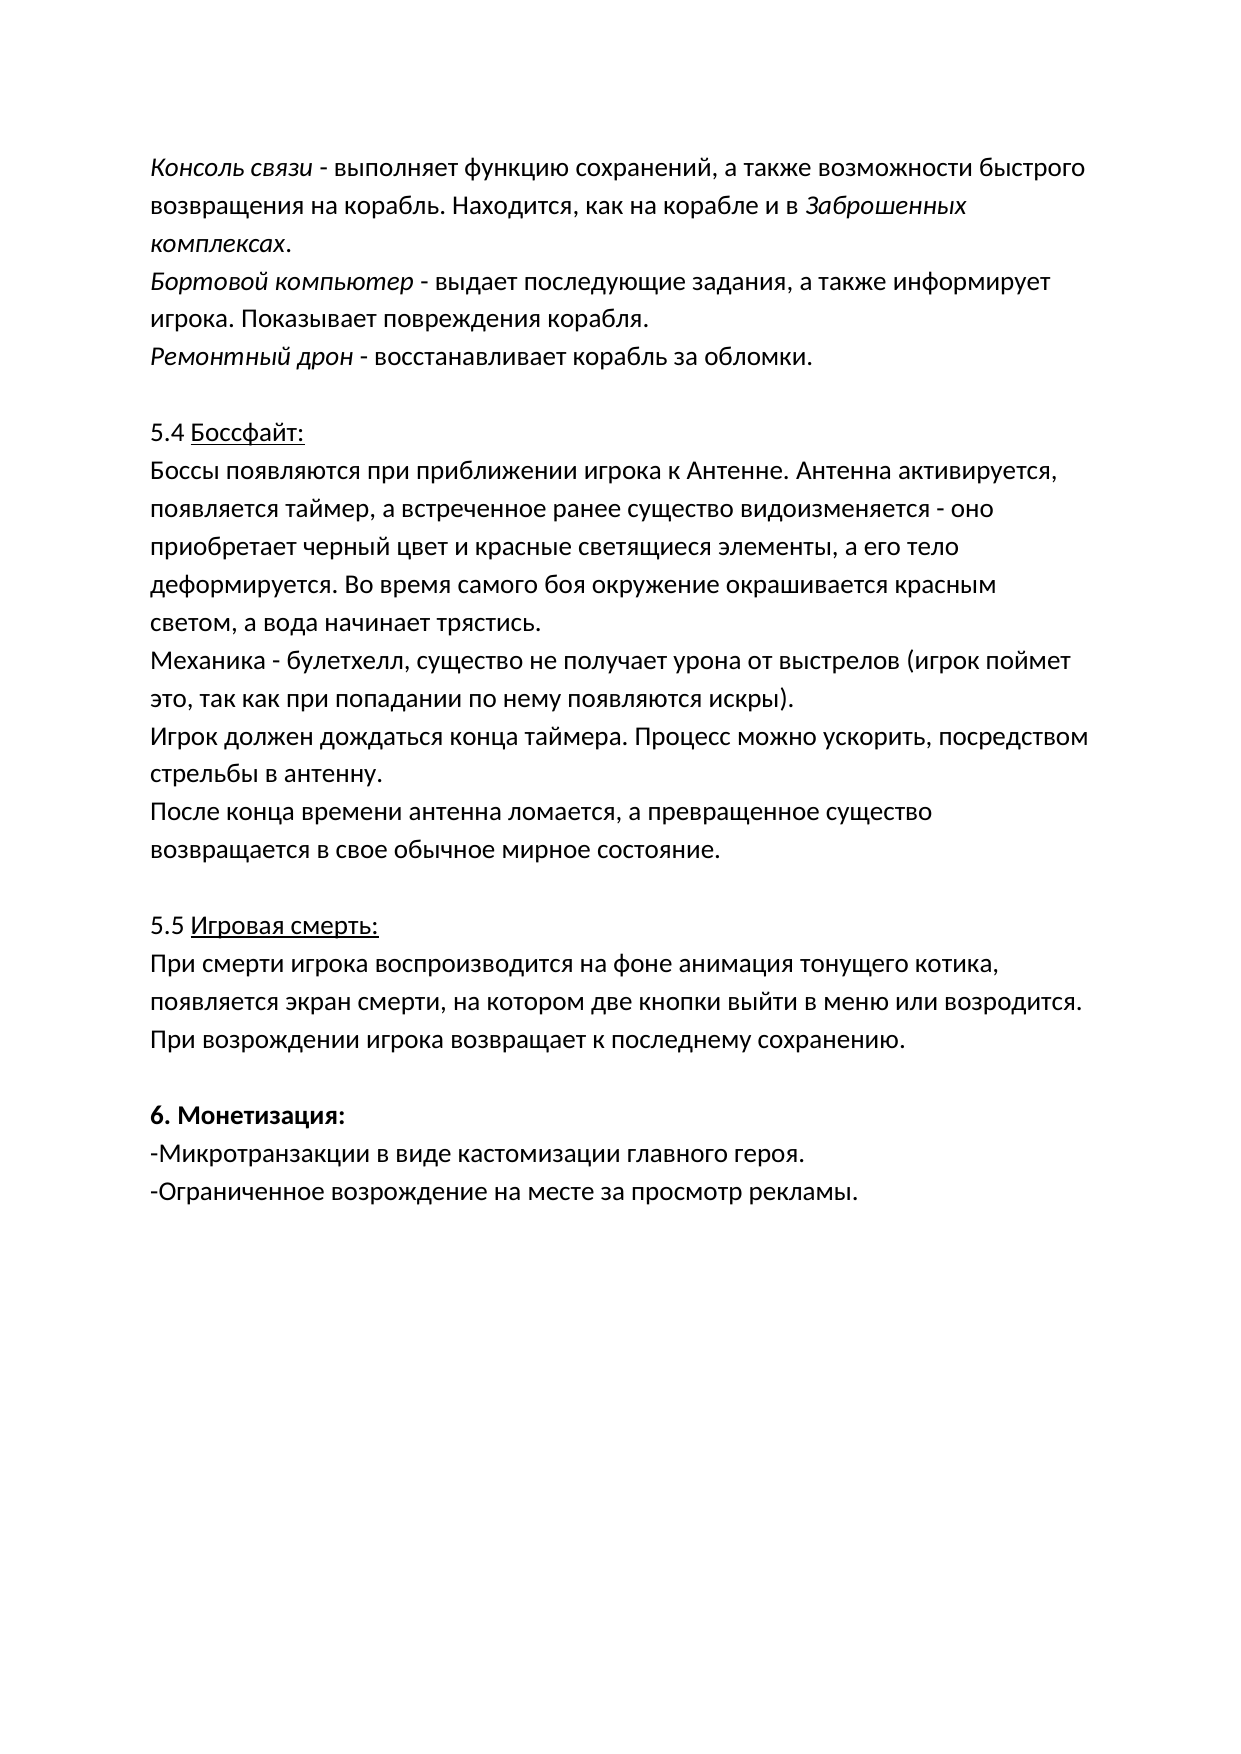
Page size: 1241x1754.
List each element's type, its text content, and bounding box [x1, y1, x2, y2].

text приобретает черный цвет и красные светящиеся элементы, а его тело деформируется. Во время самого боя окружение окрашивается красным светом, а вода начинает трястись. Механика - булетхелл, существо не получает урона от выстрелов (игрок поймет это, так как при попадании по нему появляются искры). [150, 529, 1090, 714]
text Консоль связи - выполняет функцию сохранений, а также возможности быстрого возвращения на корабль. Находится, как на корабле и в Заброшенных комплексах. [150, 150, 1090, 259]
text 6. Монетизация: [150, 1098, 1090, 1131]
text -Ограниченное возрождение на месте за просмотр рекламы. [150, 1174, 1090, 1207]
text Игрок должен дождаться конца таймера. Процесс можно ускорить, посредством стрельбы в антенну. После конца времени антенна ломается, а превращенное существо возвращается в свое обычное мирное состояние. [150, 719, 1090, 866]
text Бортовой компьютер - выдает последующие задания, а также информирует игрока. Показывает повреждения корабля. [150, 264, 1090, 335]
text Ремонтный дрон - восстанавливает корабль за обломки. [150, 339, 1090, 373]
text При смерти игрока воспроизводится на фоне анимация тонущего котика, появляется экран смерти, на котором две кнопки выйти в меню или возродится. При возрождении игрока возвращает к последнему сохранению. [150, 946, 1090, 1055]
text 5.4 Боссфайт: [150, 415, 1090, 448]
text Боссы появляются при приближении игрока к Антенне. Антенна активируется, появляется таймер, а встреченное ранее существо видоизменяется - оно [150, 453, 1090, 524]
text 5.5 Игровая смерть: [150, 908, 1090, 941]
text -Микротранзакции в виде кастомизации главного героя. [150, 1136, 1090, 1169]
